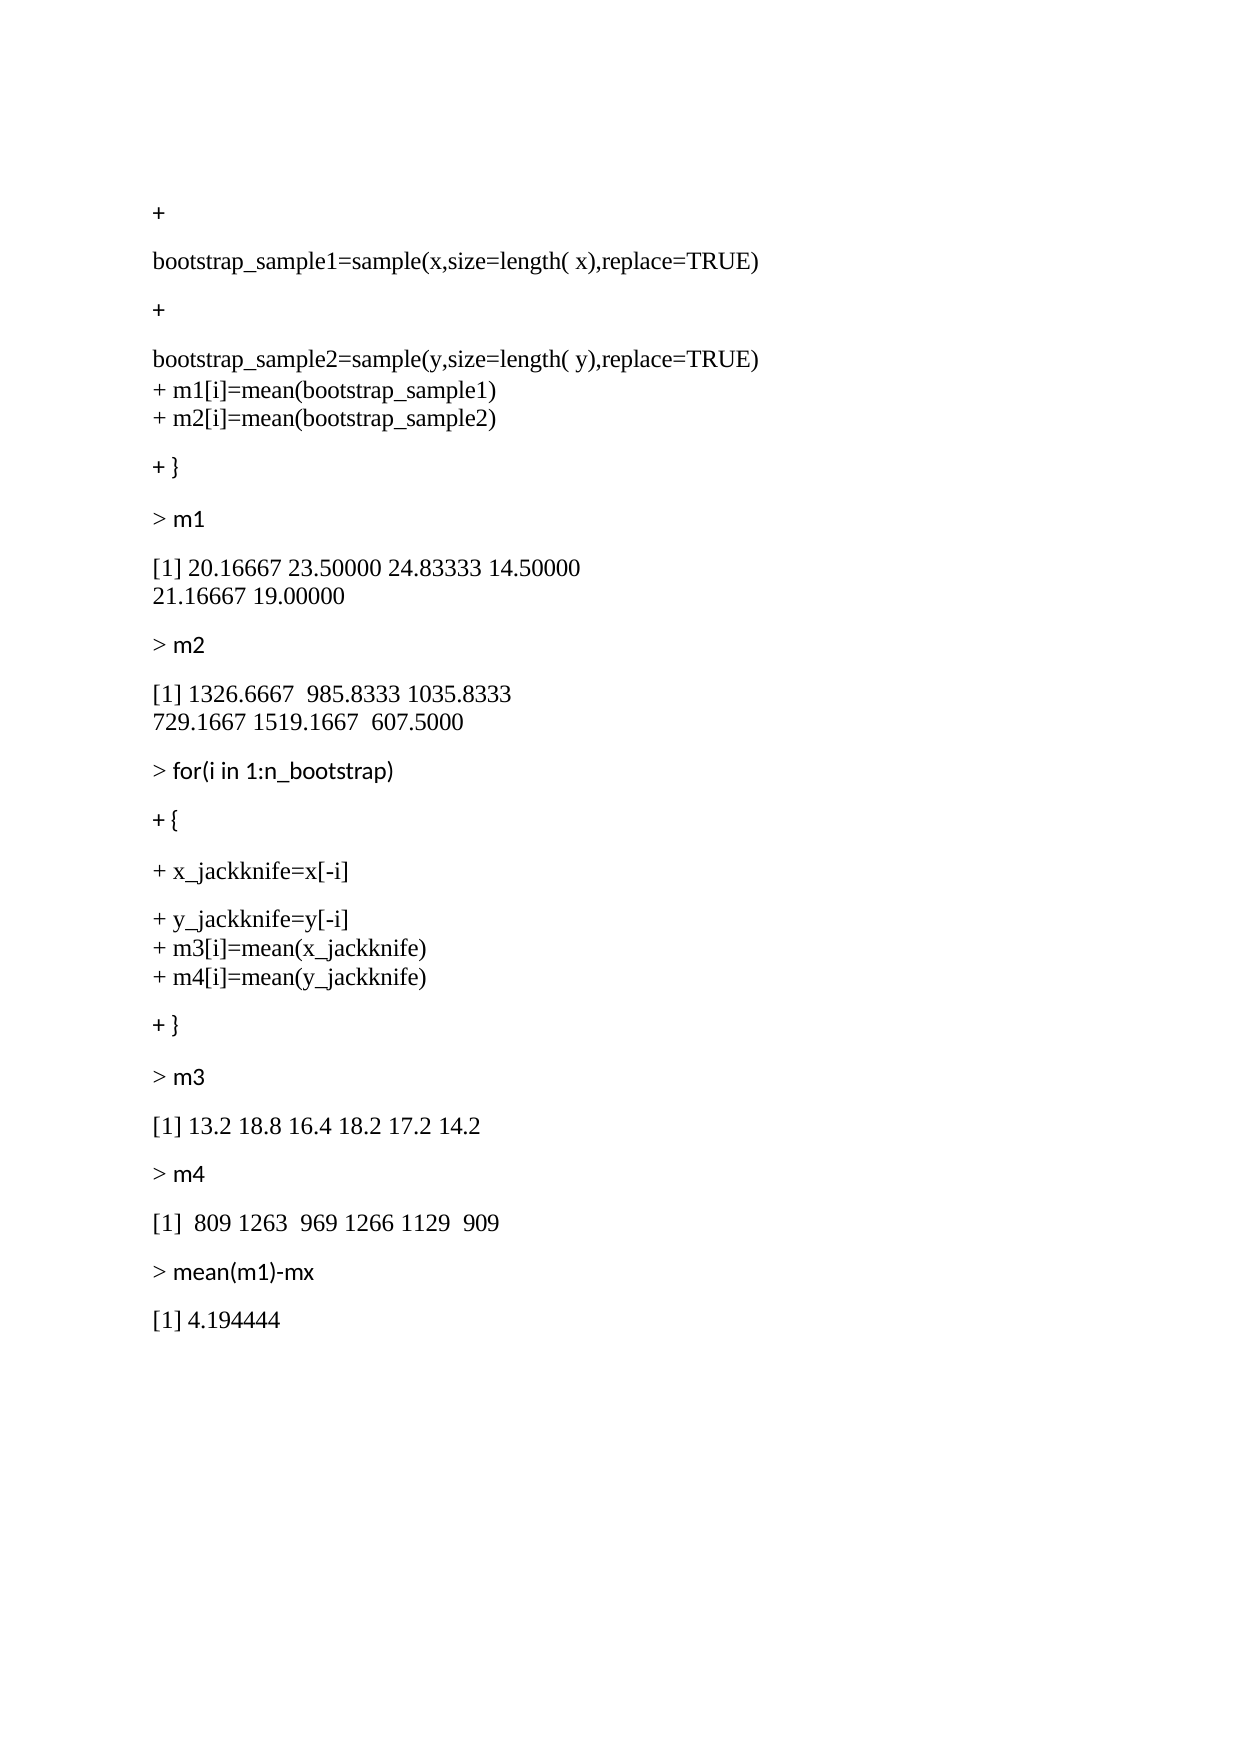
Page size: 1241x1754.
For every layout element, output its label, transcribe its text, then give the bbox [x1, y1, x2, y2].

text [1] 13.2 18.8 16.4 18.2 17.2 14.2 [152, 1111, 1090, 1139]
text [1] 4.194444 [152, 1305, 1090, 1334]
text bootstrap_sample1=sample(x,size=length( x),replace=TRUE) [152, 246, 1090, 275]
list m4 [152, 1158, 1090, 1189]
text [1] 809 1263 969 1266 1129 909 [152, 1208, 1090, 1237]
text + } [152, 1009, 1090, 1040]
text [1] 1326.6667 985.8333 1035.8333 [152, 679, 1090, 707]
list mean(m1)-mx [152, 1256, 1090, 1286]
list for(i in 1:n_bootstrap) [152, 755, 1090, 785]
text + { [152, 804, 1090, 835]
text [1] 20.16667 23.50000 24.83333 14.50000 [152, 553, 1090, 581]
list m1 [152, 503, 1090, 533]
list m3 [152, 1061, 1090, 1092]
text + [152, 294, 1090, 325]
text 729.1667 1519.1667 607.5000 [152, 707, 1090, 736]
text + } [152, 451, 1090, 482]
text 21.16667 19.00000 [152, 581, 1090, 610]
text + m4[i]=mean(y_jackknife) [152, 962, 1090, 990]
text + m1[i]=mean(bootstrap_sample1) [152, 375, 1090, 403]
list m2 [152, 629, 1090, 660]
text + x_jackknife=x[-i] [152, 856, 1090, 885]
text + m2[i]=mean(bootstrap_sample2) [152, 403, 1090, 432]
text + m3[i]=mean(x_jackknife) [152, 933, 1090, 962]
text + y_jackknife=y[-i] [152, 904, 1090, 933]
text bootstrap_sample2=sample(y,size=length( y),replace=TRUE) [152, 344, 1090, 372]
text + [152, 197, 1090, 227]
